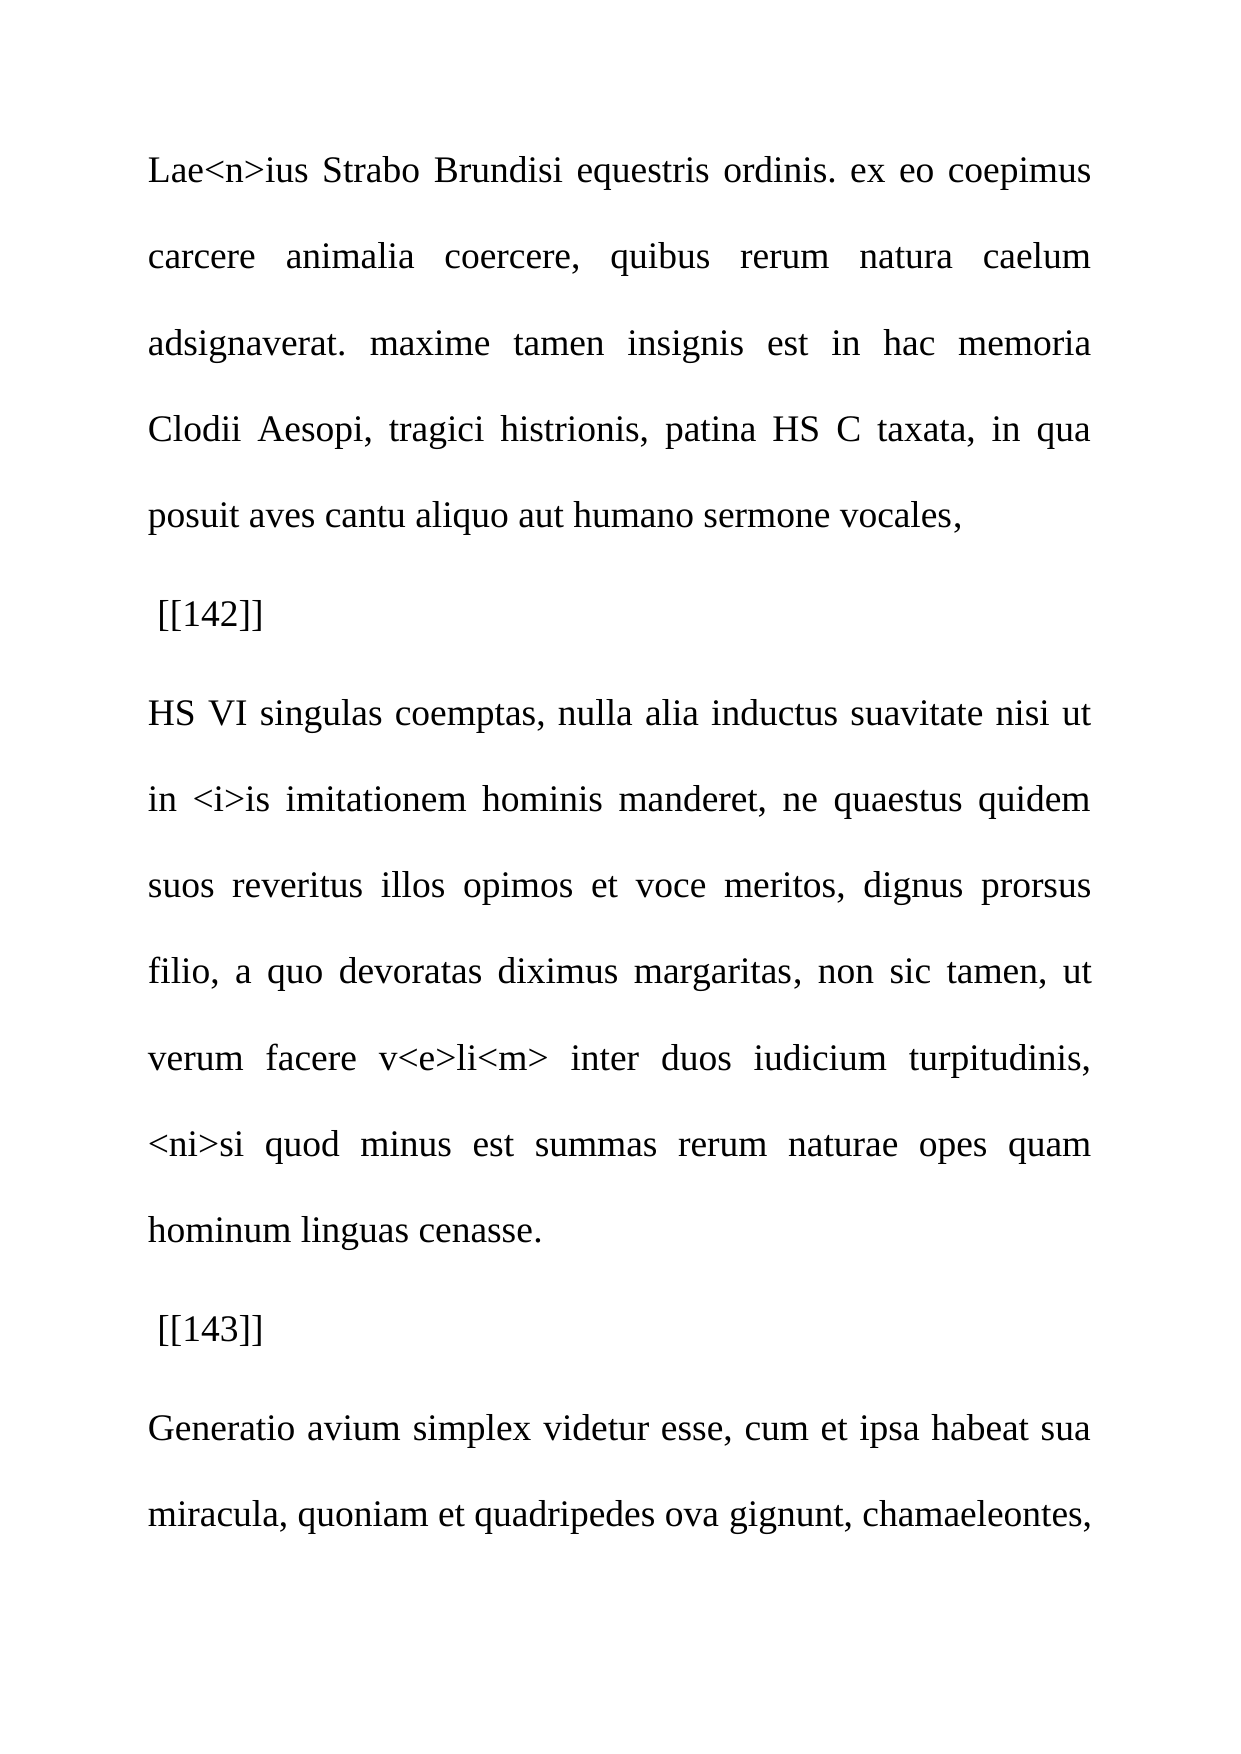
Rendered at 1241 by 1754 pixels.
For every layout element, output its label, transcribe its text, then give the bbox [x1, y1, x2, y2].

text [[142]] [148, 591, 1092, 634]
text HS VI singulas coemptas, nulla alia inductus suavitate nisi ut in <i>is imitationem hominis manderet, ne quaestus quidem suos reveritus illos opimos et voce meritos, dignus prorsus filio, a quo devoratas diximus margaritas, non sic tamen, ut verum facere v<e>li<m> inter duos iudicium turpitudinis, <ni>si quod minus est summas rerum naturae opes quam hominum linguas cenasse. [148, 690, 1092, 1251]
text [148, 1405, 1092, 1534]
text [[143]] [148, 1306, 1092, 1349]
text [148, 148, 1092, 536]
